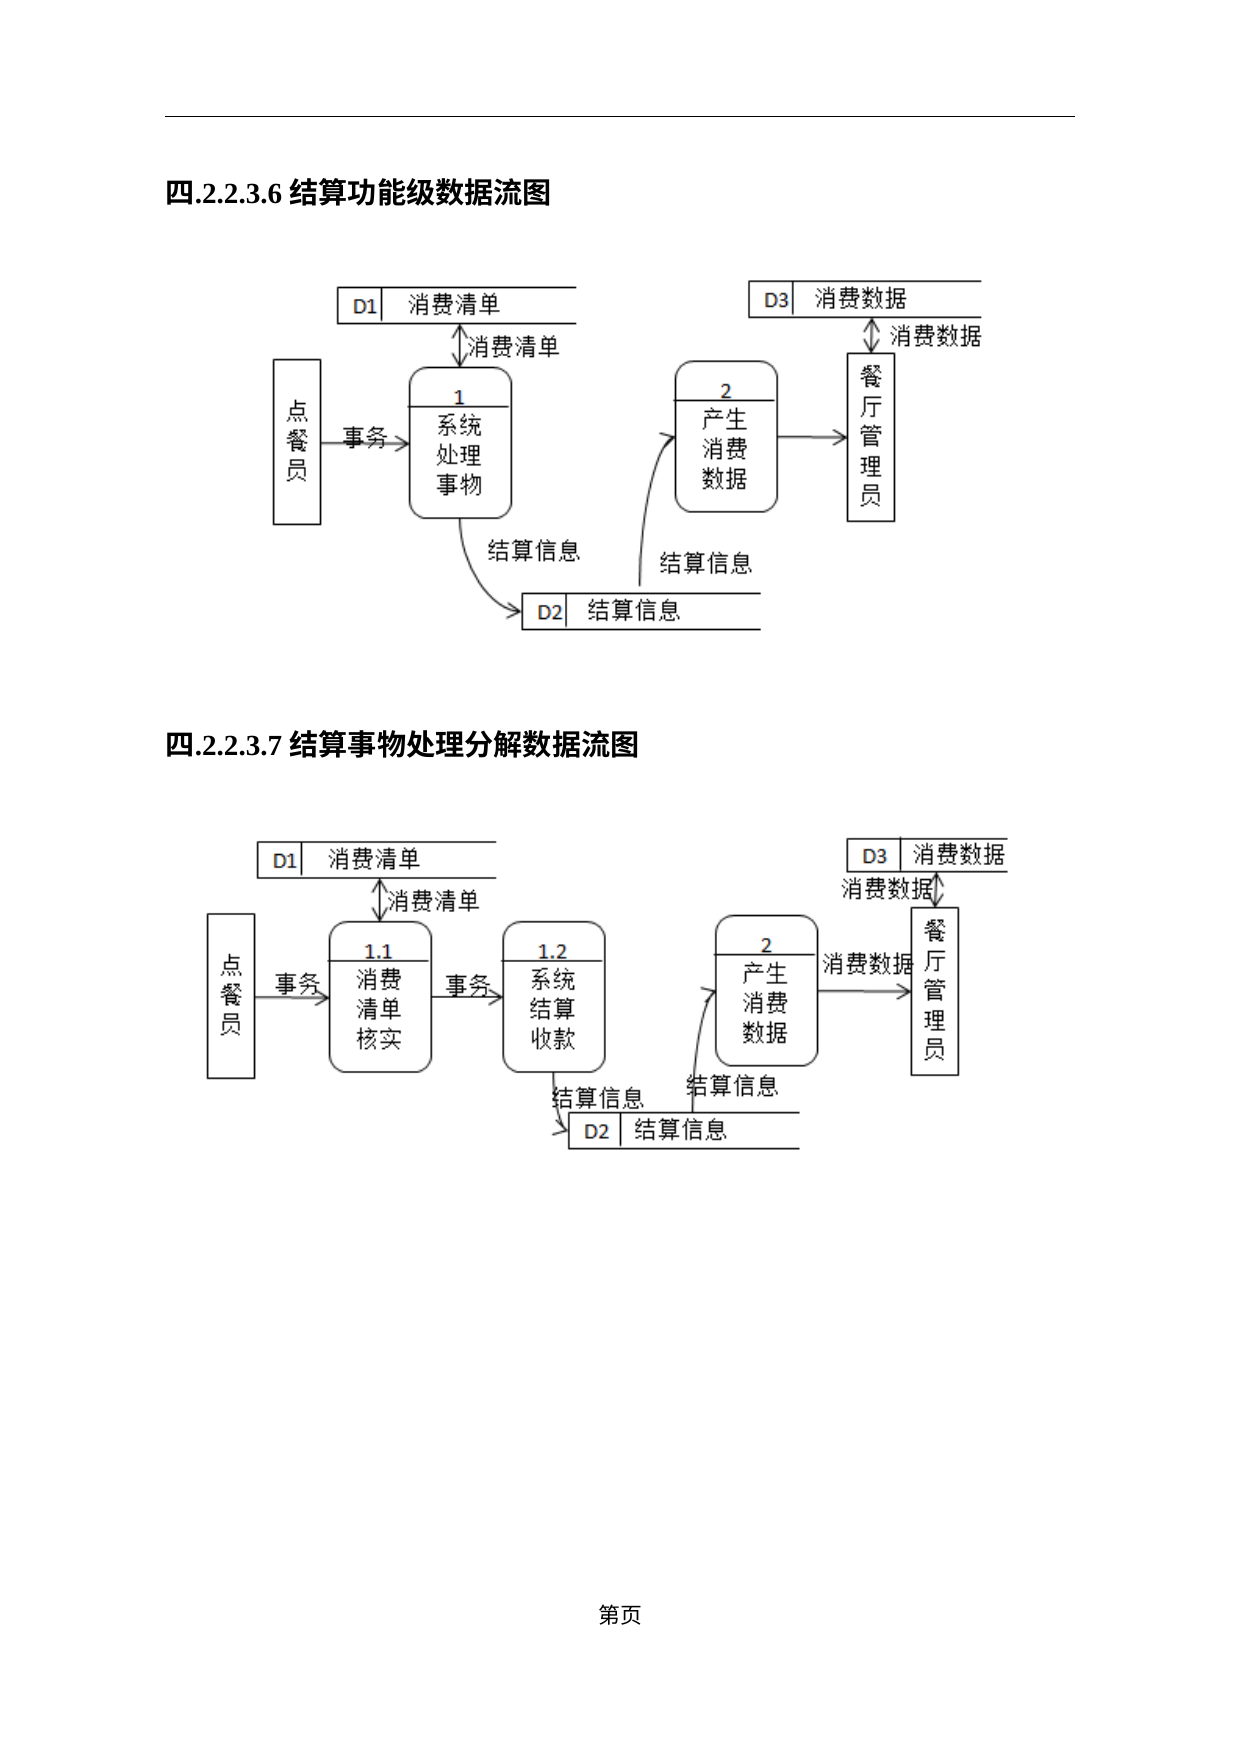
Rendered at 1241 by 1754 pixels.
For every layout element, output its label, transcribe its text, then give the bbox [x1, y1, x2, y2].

picture [270, 276, 1030, 640]
subtitle 结算功能级数据流图 [165, 158, 1075, 223]
subtitle 结算事物处理分解数据流图 [165, 710, 1075, 775]
picture [204, 829, 1036, 1156]
